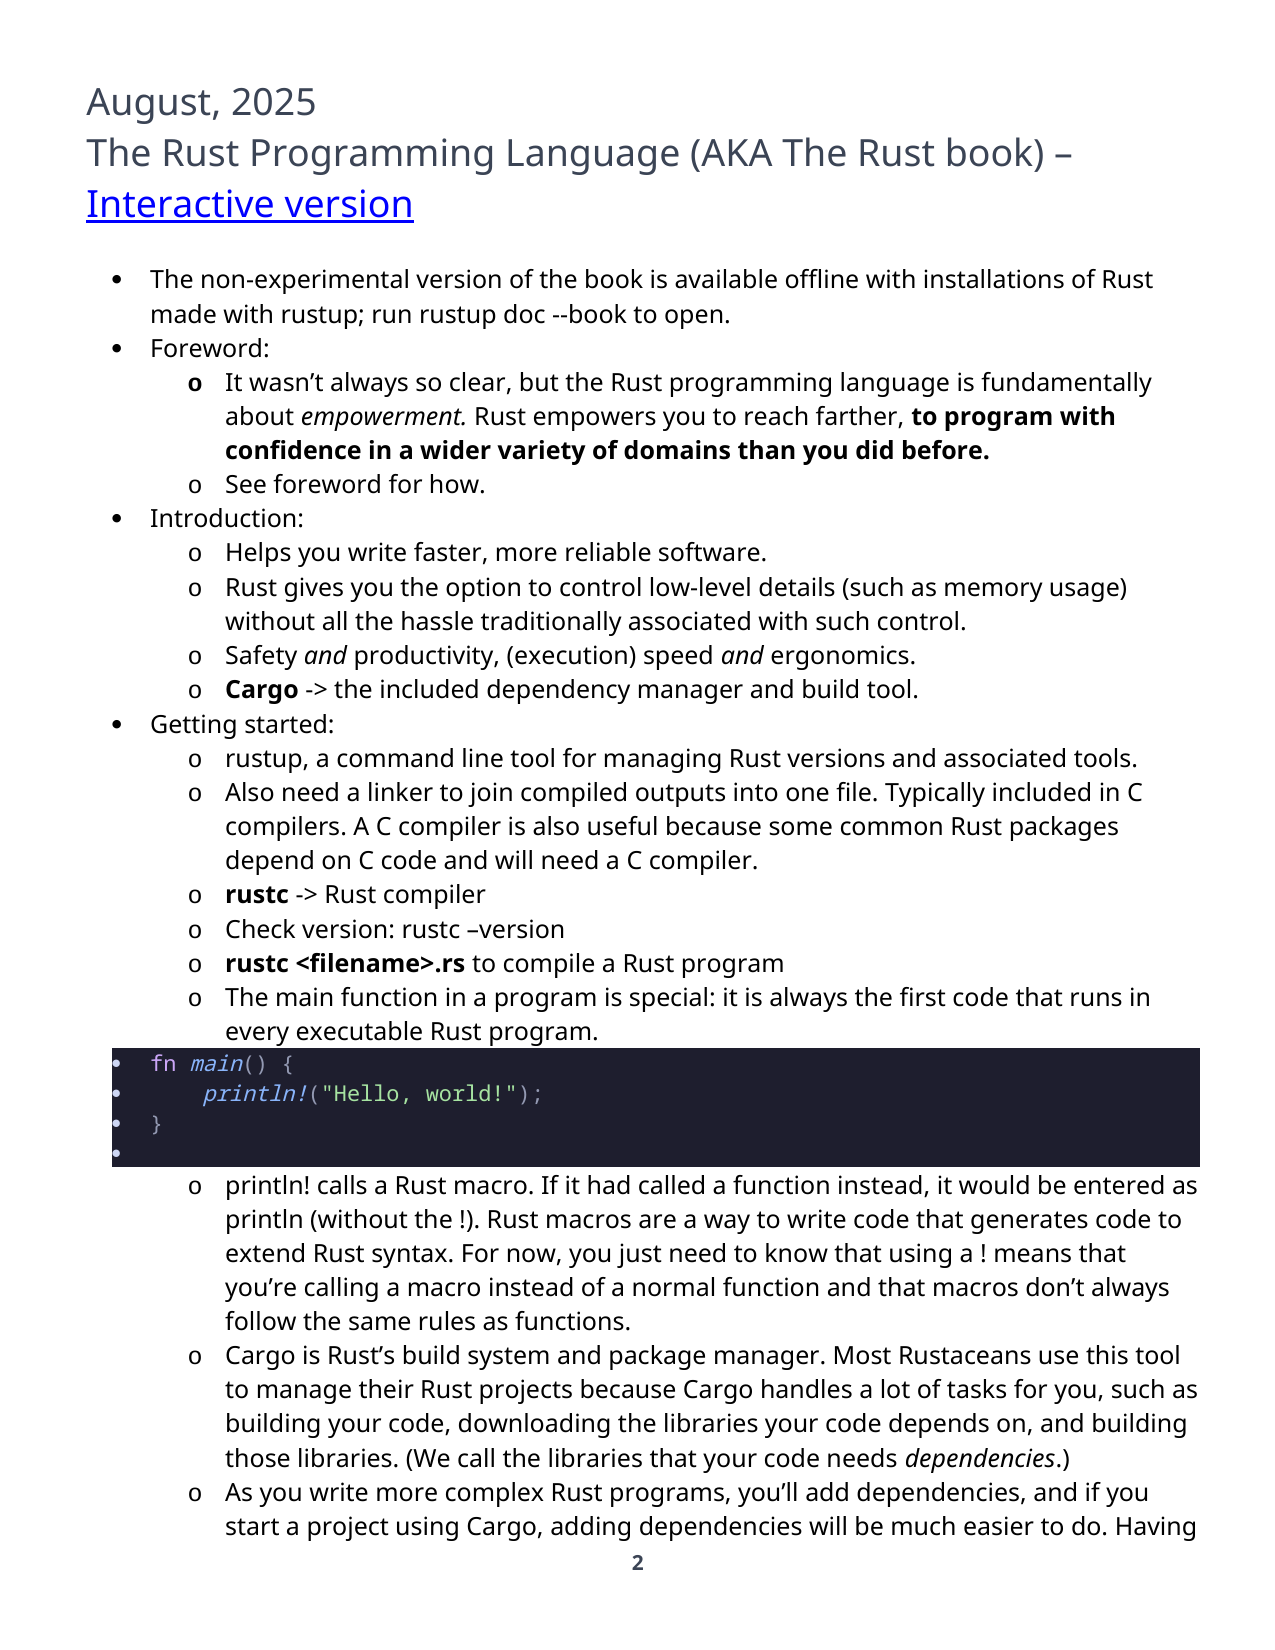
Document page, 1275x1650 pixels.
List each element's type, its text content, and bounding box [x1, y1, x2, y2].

list println! calls a Rust macro. If it had called a function instead, it would be entered as println (without the !). Rust macros are a way to write code that generates code to extend Rust syntax. For now, you just need to know that using a ! means that you’re calling a macro instead of a normal function and that macros don’t always follow the same rules as functions. [187, 1167, 1200, 1338]
list Helps you write faster, more reliable software. [187, 535, 1200, 569]
list It wasn’t always so clear, but the Rust programming language is fundamentally about empowerment. Rust empowers you to reach farther, to program with confidence in a wider variety of domains than you did before. [187, 364, 1200, 467]
list The main function in a program is special: it is always the first code that runs in every executable Rust program. [187, 980, 1200, 1048]
list Safety and productivity, (execution) speed and ergonomics. [187, 638, 1200, 672]
list Introduction: [112, 501, 1200, 535]
list Cargo -> the included dependency manager and build tool. [187, 672, 1200, 706]
list Rust gives you the option to control low-level details (such as memory usage) without all the hassle traditionally associated with such control. [187, 569, 1200, 638]
list Cargo is Rust’s build system and package manager. Most Rustaceans use this tool to manage their Rust projects because Cargo handles a lot of tasks for you, such as building your code, downloading the libraries your code depends on, and building those libraries. (We call the libraries that your code needs dependencies.) [187, 1338, 1200, 1474]
list fn main() { [112, 1048, 1200, 1078]
list Also need a linker to join compiled outputs into one file. Typically included in C compilers. A C compiler is also useful because some common Rust packages depend on C code and will need a C compiler. [187, 774, 1200, 877]
list } [112, 1108, 1200, 1137]
list rustup, a command line tool for managing Rust versions and associated tools. [187, 740, 1200, 774]
list Foreword: [112, 330, 1200, 364]
list Getting started: [112, 706, 1200, 740]
list rustc -> Rust compiler [187, 877, 1200, 911]
list The non-experimental version of the book is available offline with installations of Rust made with rustup; run rustup doc --book to open. [112, 262, 1200, 330]
list println!("Hello, world!"); [112, 1078, 1200, 1108]
list Check version: rustc –version [187, 911, 1200, 946]
table_cell August, 2025 The Rust Programming Language (AKA The Rust book) – Interactive version [75, 75, 1200, 228]
list See foreword for how. [187, 467, 1200, 501]
list rustc <filename>.rs to compile a Rust program [187, 946, 1200, 980]
